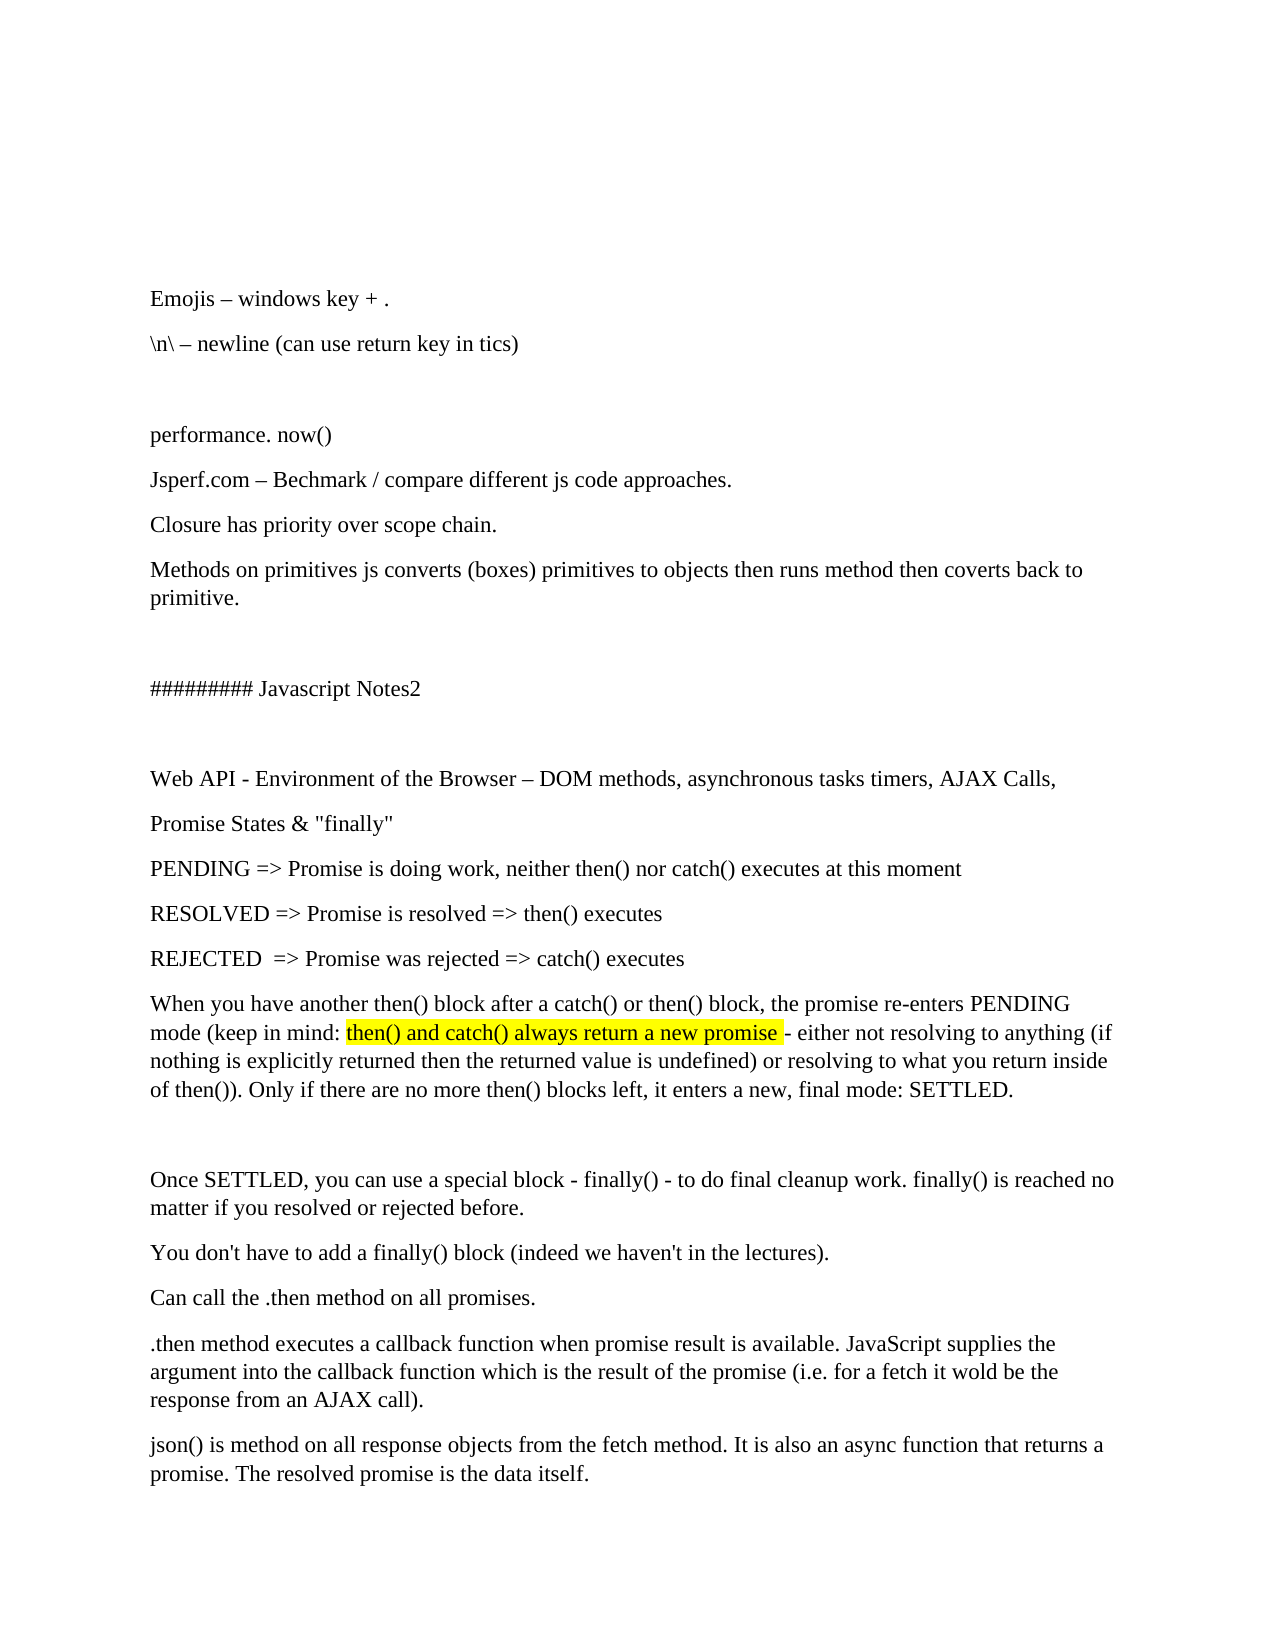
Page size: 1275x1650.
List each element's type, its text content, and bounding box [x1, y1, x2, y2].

text Emojis – windows key + . [150, 285, 1125, 312]
text PENDING => Promise is doing work, neither then() nor catch() executes at this moment [150, 855, 1125, 881]
text json() is method on all response objects from the fetch method. It is also an async function that returns a promise. The resolved promise is the data itself. [150, 1432, 1125, 1486]
text Web API - Environment of the Browser – DOM methods, asynchronous tasks timers, AJAX Calls, [150, 765, 1125, 791]
text You don't have to add a finally() block (indeed we haven't in the lectures). [150, 1239, 1125, 1266]
text ######### Javascript Notes2 [150, 674, 1125, 701]
text RESOLVED => Promise is resolved => then() executes [150, 900, 1125, 926]
text \n\ – newline (can use return key in tics) [150, 330, 1125, 357]
text Closure has priority over scope chain. [150, 511, 1125, 537]
text Jsperf.com – Bechmark / compare different js code approaches. [150, 466, 1125, 492]
text Can call the .then method on all promises. [150, 1284, 1125, 1311]
text Once SETTLED, you can use a special block - finally() - to do final cleanup work. finally() is reached no matter if you resolved or rejected before. [150, 1166, 1125, 1221]
text Promise States & "finally" [150, 810, 1125, 836]
text Methods on primitives js converts (boxes) primitives to objects then runs method then coverts back to primitive. [150, 556, 1125, 611]
text performance. now() [150, 421, 1125, 447]
text .then method executes a callback function when promise result is available. JavaScript supplies the argument into the callback function which is the result of the promise (i.e. for a fetch it wold be the response from an AJAX call). [150, 1329, 1125, 1413]
text REJECTED => Promise was rejected => catch() executes [150, 945, 1125, 972]
text When you have another then() block after a catch() or then() block, the promise re-enters PENDING mode (keep in mind: then() and catch() always return a new promise - either not resolving to anything (if nothing is explicitly returned then the returned value is undefined) or resolving to what you return inside of then()). Only if there are no more then() blocks left, it enters a new, final mode: SETTLED. [150, 990, 1125, 1102]
